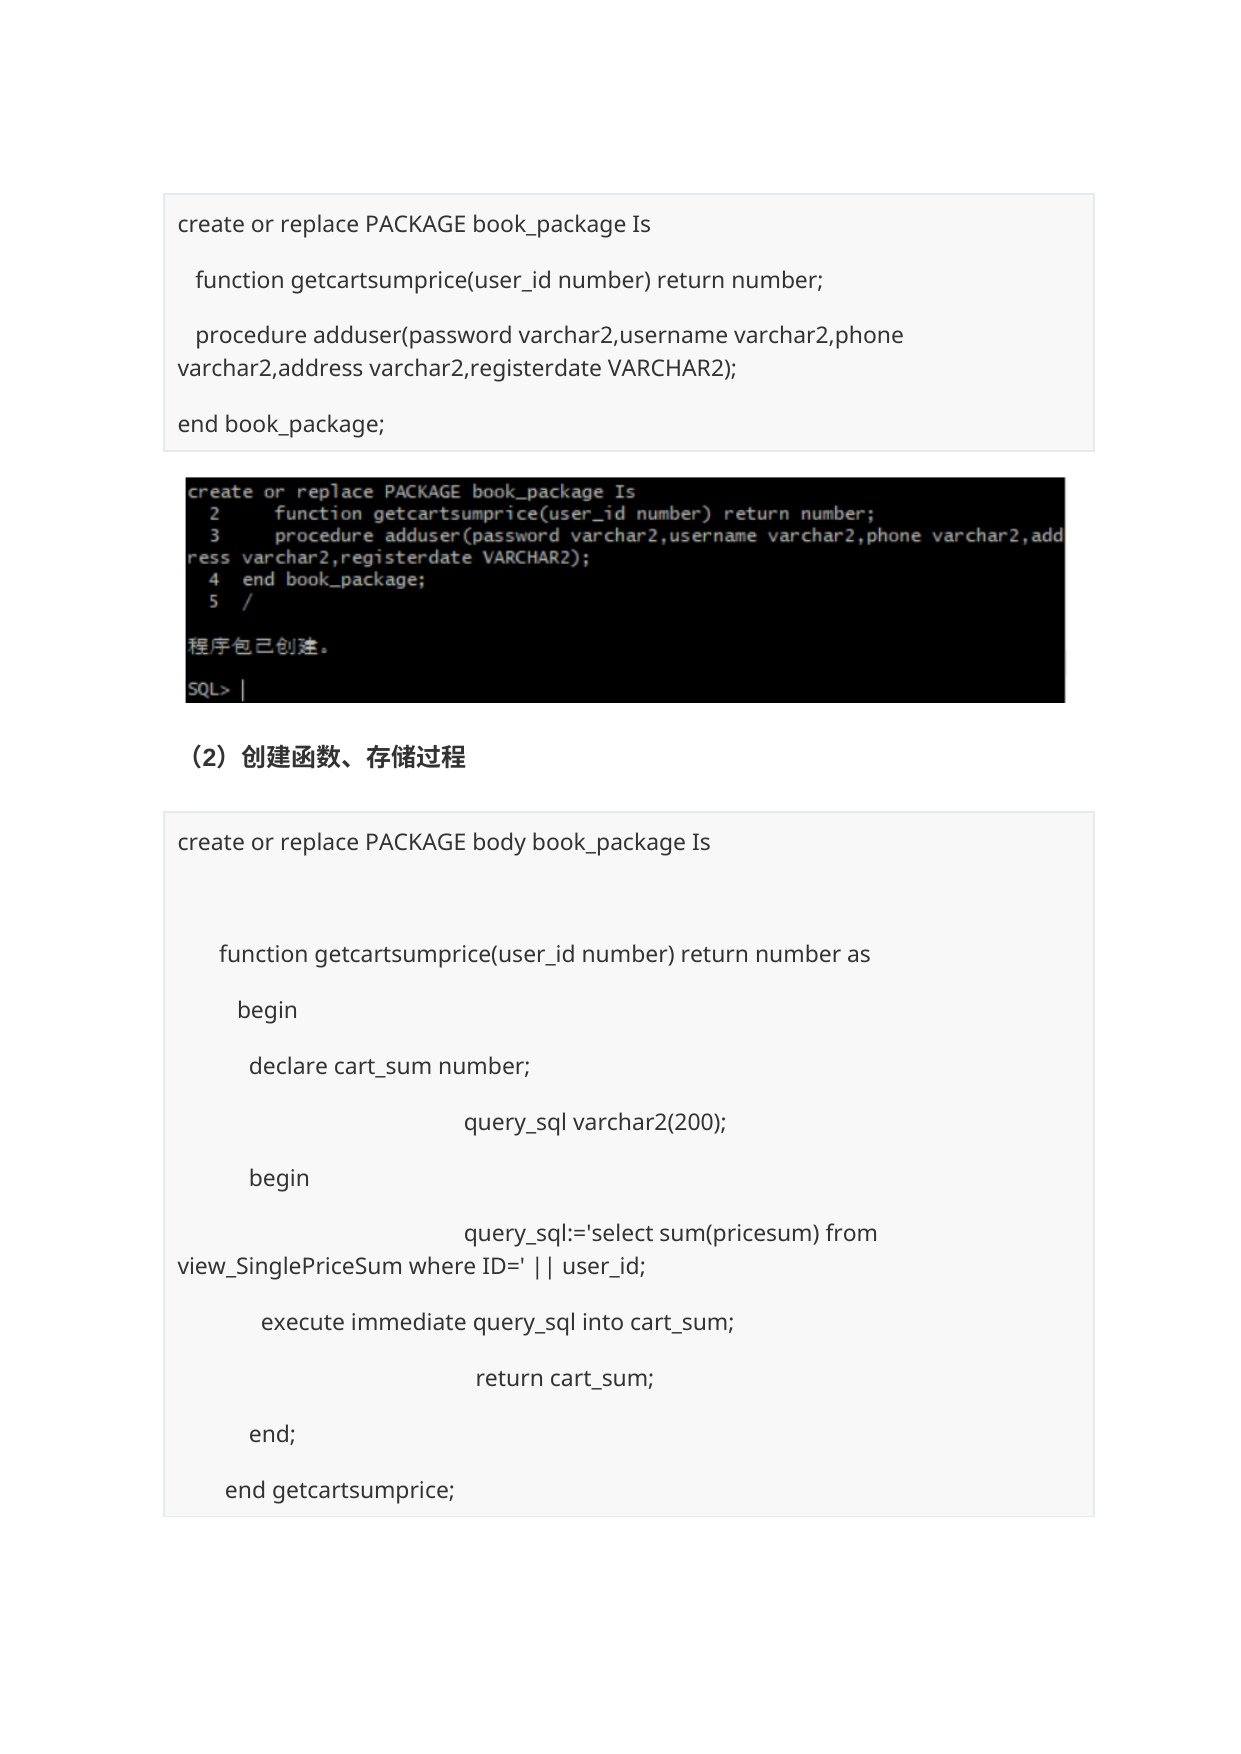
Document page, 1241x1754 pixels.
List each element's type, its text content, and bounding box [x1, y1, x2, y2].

text end book_package; [165, 393, 1093, 450]
text create or replace PACKAGE book_package Is [165, 195, 1093, 239]
text end; [165, 1403, 1093, 1449]
text return cart_sum; [165, 1347, 1093, 1394]
text query_sql:='select sum(pricesum) from view_SinglePriceSum where ID=' || user_id; [165, 1203, 1093, 1282]
text create or replace PACKAGE body book_package Is [165, 813, 1093, 858]
text begin [165, 979, 1093, 1026]
text function getcartsumprice(user_id number) return number; [165, 249, 1093, 295]
text query_sql varchar2(200); [165, 1091, 1093, 1137]
text end getcartsumprice; [165, 1459, 1093, 1516]
picture [177, 475, 1068, 703]
text （2）创建函数、存储过程 [177, 723, 1087, 788]
text begin [165, 1147, 1093, 1193]
text procedure adduser(password varchar2,username varchar2,phone varchar2,address varchar2,registerdate VARCHAR2); [165, 305, 1093, 384]
text declare cart_sum number; [165, 1035, 1093, 1081]
text execute immediate query_sql into cart_sum; [165, 1291, 1093, 1338]
text function getcartsumprice(user_id number) return number as [165, 923, 1093, 969]
